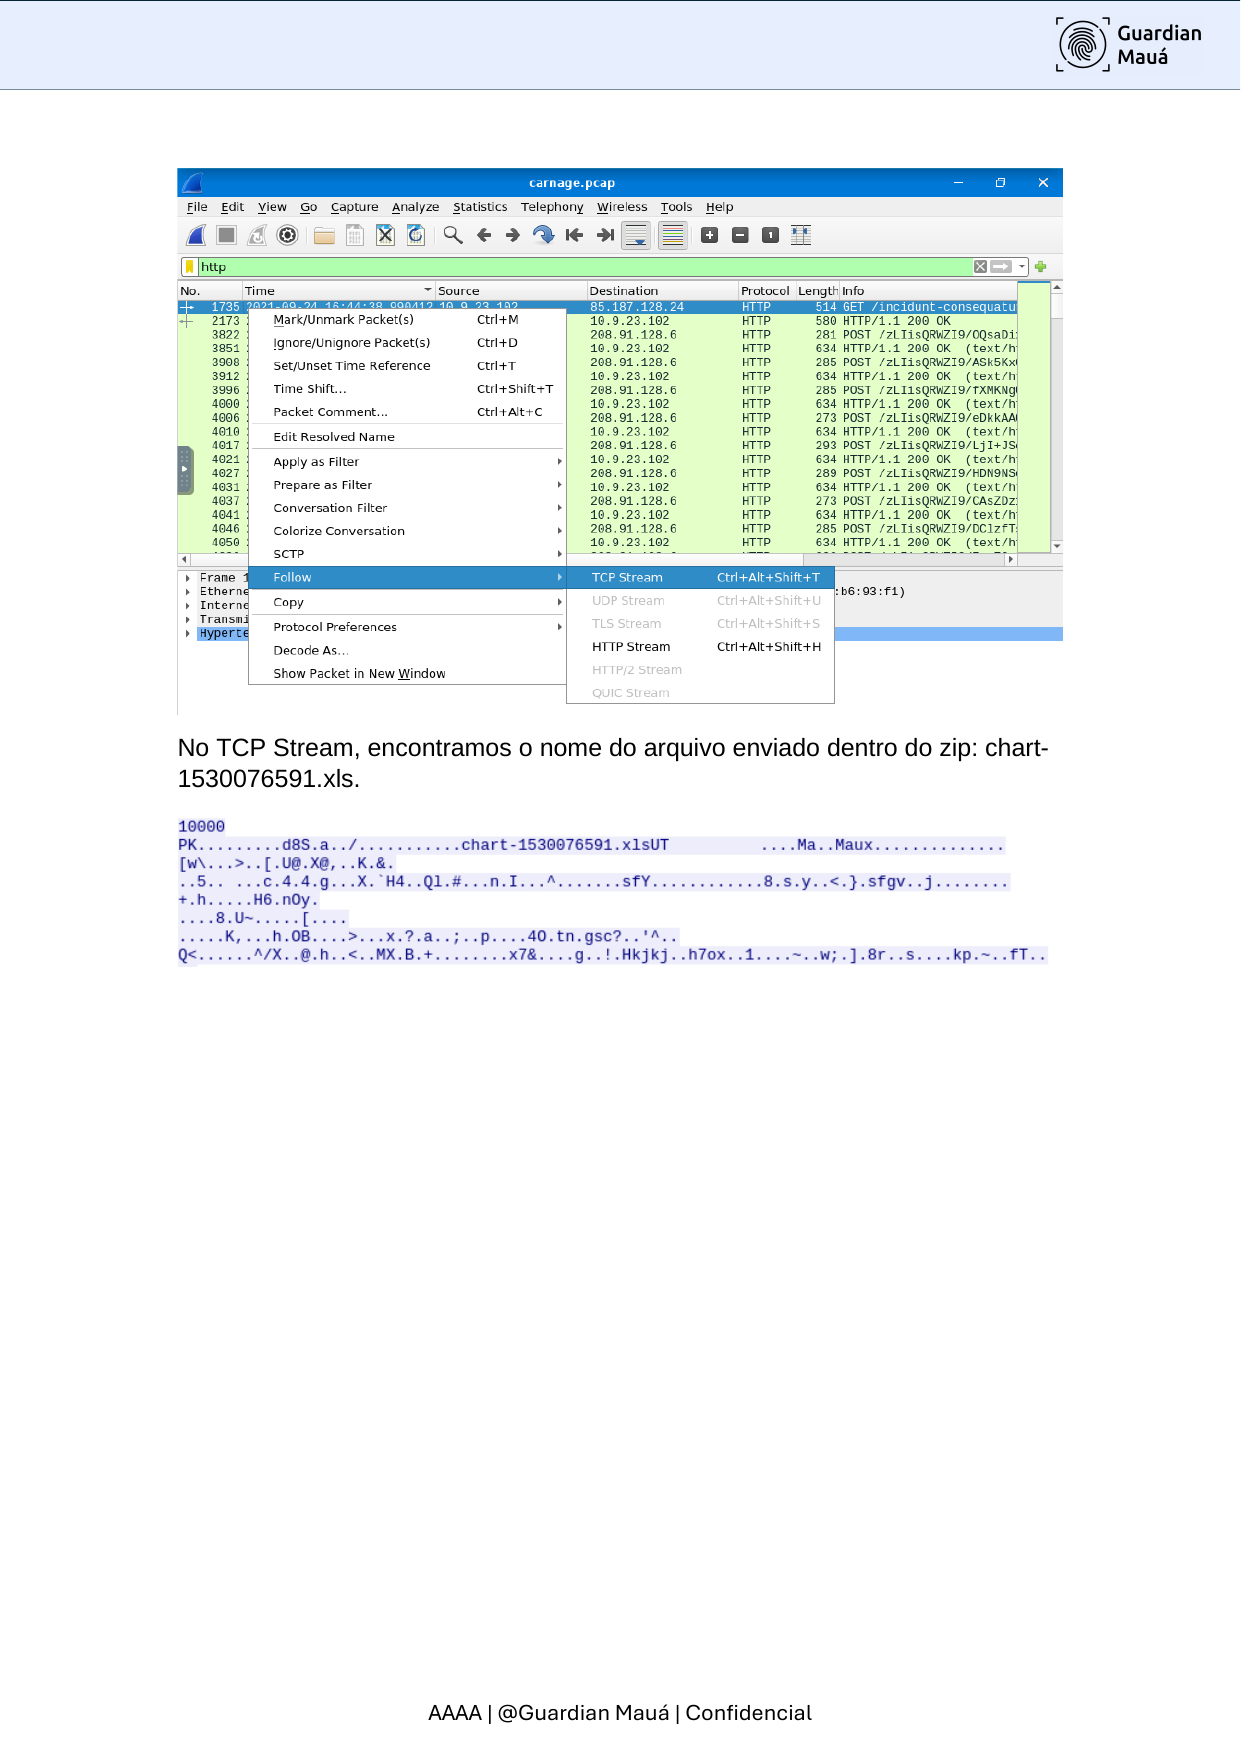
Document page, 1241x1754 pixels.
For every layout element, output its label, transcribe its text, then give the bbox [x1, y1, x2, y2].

picture [177, 168, 1063, 715]
text No TCP Stream, encontramos o nome do arquivo enviado dentro do zip: chart-1530076591.xls. [177, 733, 1063, 793]
picture [177, 812, 1063, 967]
picture [0, 2, 1241, 90]
